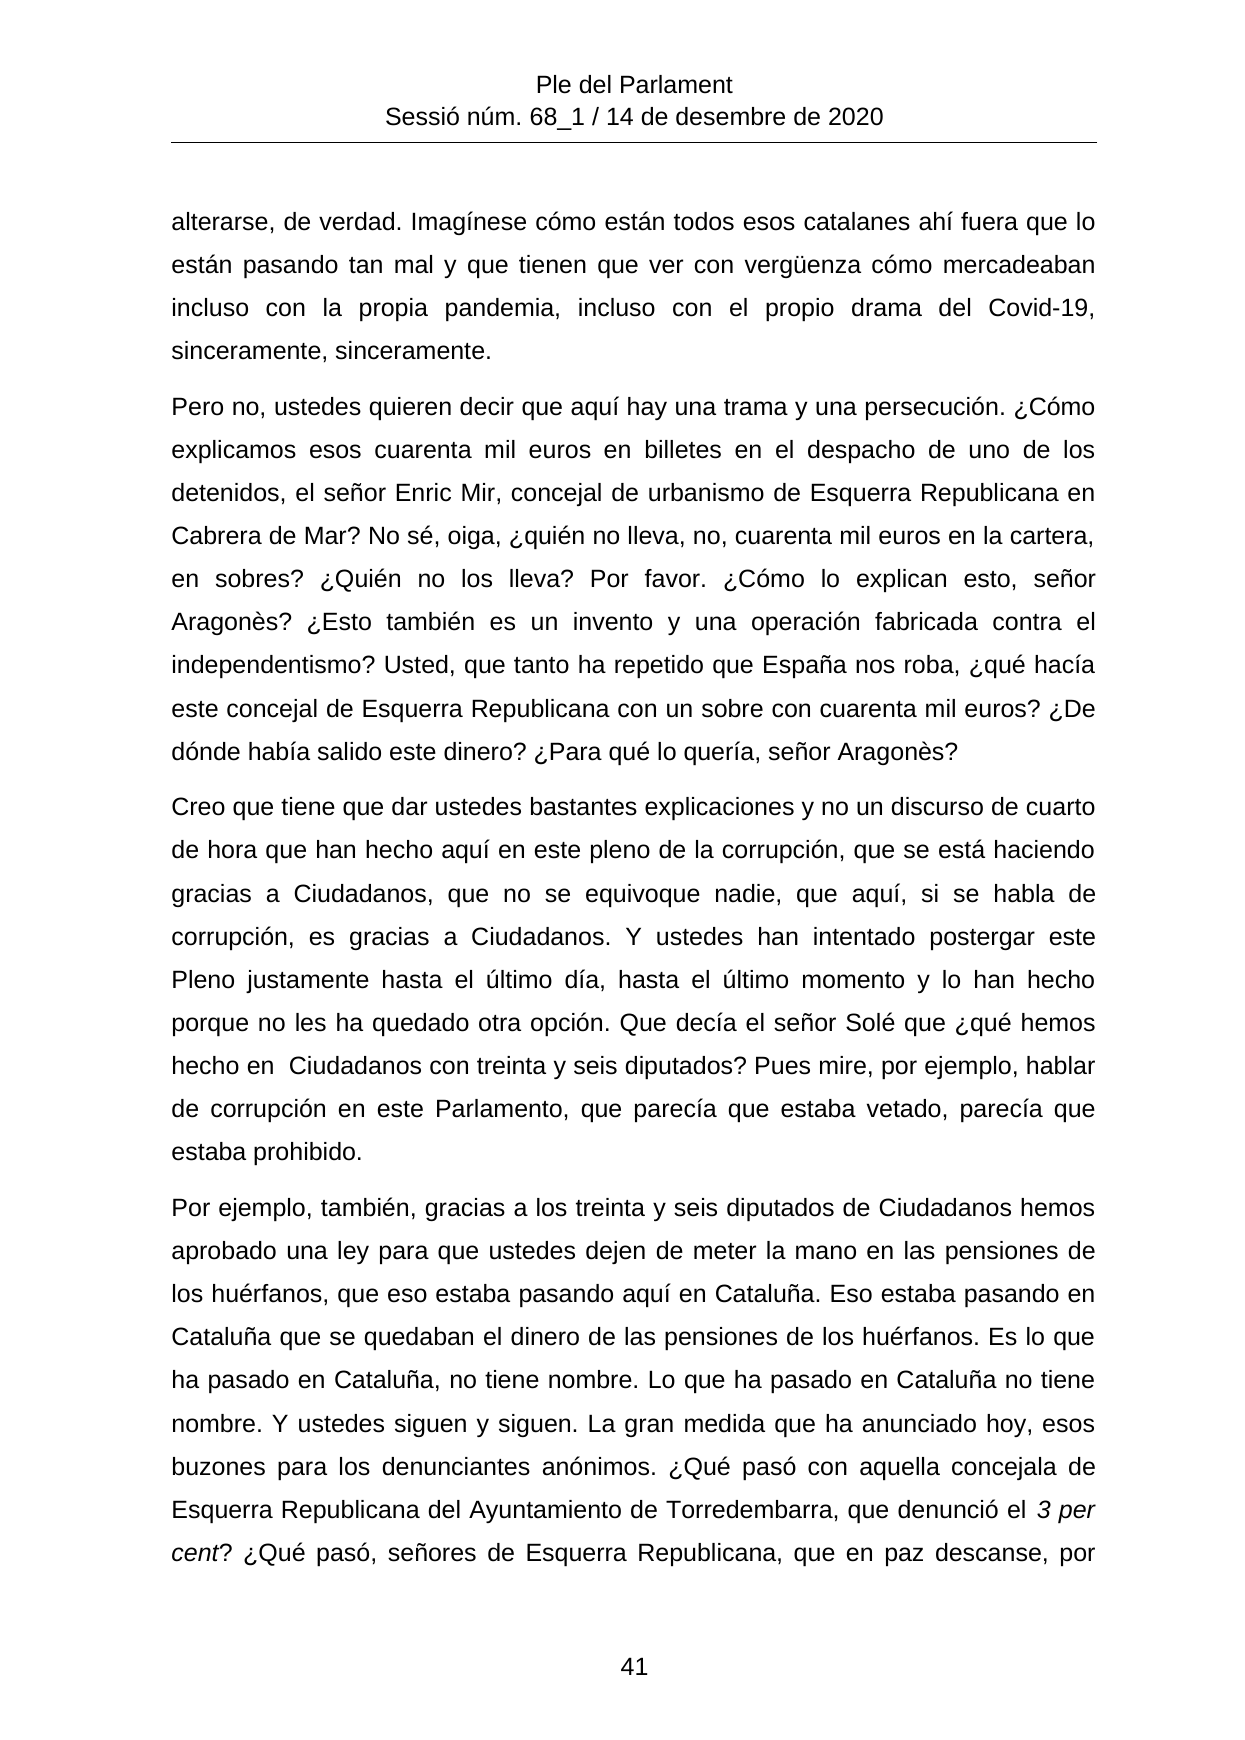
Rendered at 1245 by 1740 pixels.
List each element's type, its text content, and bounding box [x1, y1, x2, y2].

text Creo que tiene que dar ustedes bastantes explicaciones y no un discurso de cuarto de hora que han hecho aquí en este pleno de la corrupción, que se está haciendo gracias a Ciudadanos, que no se equivoque nadie, que aquí, si se habla de corrupción, es gracias a Ciudadanos. Y ustedes han intentado postergar este Pleno justamente hasta el último día, hasta el último momento y lo han hecho porque no les ha quedado otra opción. Que decía el señor Solé que ¿qué hemos hecho en Ciudadanos con treinta y seis diputados? Pues mire, por ejemplo, hablar de corrupción en este Parlamento, que parecía que estaba vetado, parecía que estaba prohibido. [171, 792, 1097, 1166]
text Pero no, ustedes quieren decir que aquí hay una trama y una persecución. ¿Cómo explicamos esos cuarenta mil euros en billetes en el despacho de uno de los detenidos, el señor Enric Mir, concejal de urbanismo de Esquerra Republicana en Cabrera de Mar? No sé, oiga, ¿quién no lleva, no, cuarenta mil euros en la cartera, en sobres? ¿Quién no los lleva? Por favor. ¿Cómo lo explican esto, señor Aragonès? ¿Esto también es un invento y una operación fabricada contra el independentismo? Usted, que tanto ha repetido que España nos roba, ¿qué hacía este concejal de Esquerra Republicana con un sobre con cuarenta mil euros? ¿De dónde había salido este dinero? ¿Para qué lo quería, señor Aragonès? [171, 392, 1097, 766]
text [171, 207, 1097, 365]
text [171, 1193, 1097, 1567]
